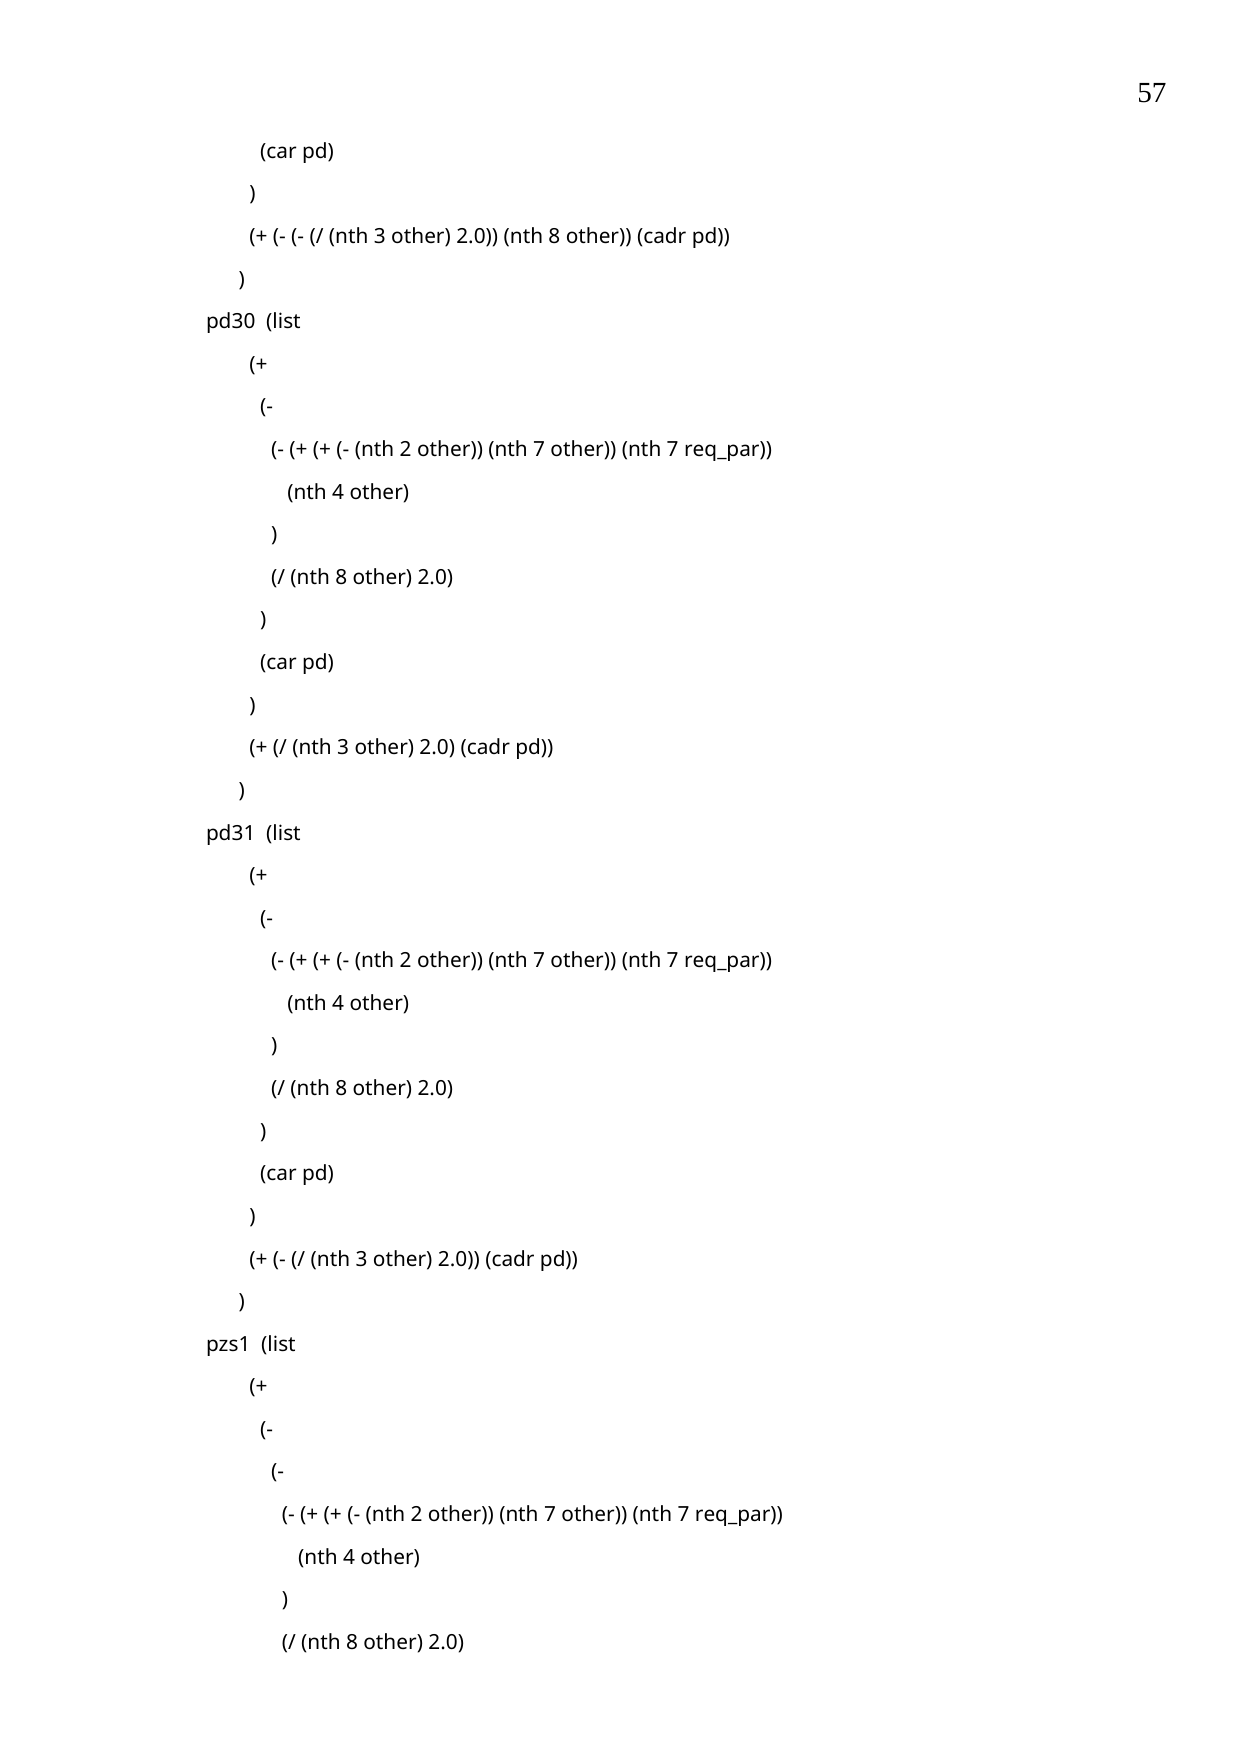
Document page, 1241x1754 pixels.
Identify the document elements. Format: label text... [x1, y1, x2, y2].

text (- [162, 903, 1166, 931]
text (nth 4 other) [162, 1542, 1166, 1570]
text (+ (- (- (/ (nth 3 other) 2.0)) (nth 8 other)) (cadr pd)) [162, 221, 1166, 249]
text ) [162, 690, 1166, 718]
text ) [162, 178, 1166, 207]
text ) [162, 604, 1166, 633]
text (- [162, 1457, 1166, 1485]
text ) [162, 1584, 1166, 1613]
text (car pd) [162, 647, 1166, 676]
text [162, 434, 1166, 463]
text (+ [162, 860, 1166, 889]
text ) [162, 775, 1166, 803]
text (car pd) [162, 136, 1166, 164]
text ) [162, 1286, 1166, 1315]
text ) [162, 264, 1166, 292]
text (nth 4 other) [162, 988, 1166, 1016]
text (/ (nth 8 other) 2.0) [162, 1073, 1166, 1102]
text (/ (nth 8 other) 2.0) [162, 1627, 1166, 1656]
text ) [162, 1031, 1166, 1059]
text pzs1 (list [162, 1329, 1166, 1357]
text (+ [162, 349, 1166, 377]
text ) [162, 1201, 1166, 1229]
text ) [162, 519, 1166, 548]
text (- (+ (+ (- (nth 2 other)) (nth 7 other)) (nth 7 req_par)) [162, 1499, 1166, 1528]
text (car pd) [162, 1158, 1166, 1187]
text (+ (/ (nth 3 other) 2.0) (cadr pd)) [162, 732, 1166, 761]
text (- (+ (+ (- (nth 2 other)) (nth 7 other)) (nth 7 req_par)) [162, 945, 1166, 974]
text (- [162, 392, 1166, 420]
text (/ (nth 8 other) 2.0) [162, 562, 1166, 590]
text (+ (- (/ (nth 3 other) 2.0)) (cadr pd)) [162, 1244, 1166, 1272]
text (- [162, 1414, 1166, 1442]
text (nth 4 other) [162, 477, 1166, 505]
text pd30 (list [162, 306, 1166, 335]
text pd31 (list [162, 818, 1166, 846]
text ) [162, 1116, 1166, 1144]
text (+ [162, 1371, 1166, 1400]
